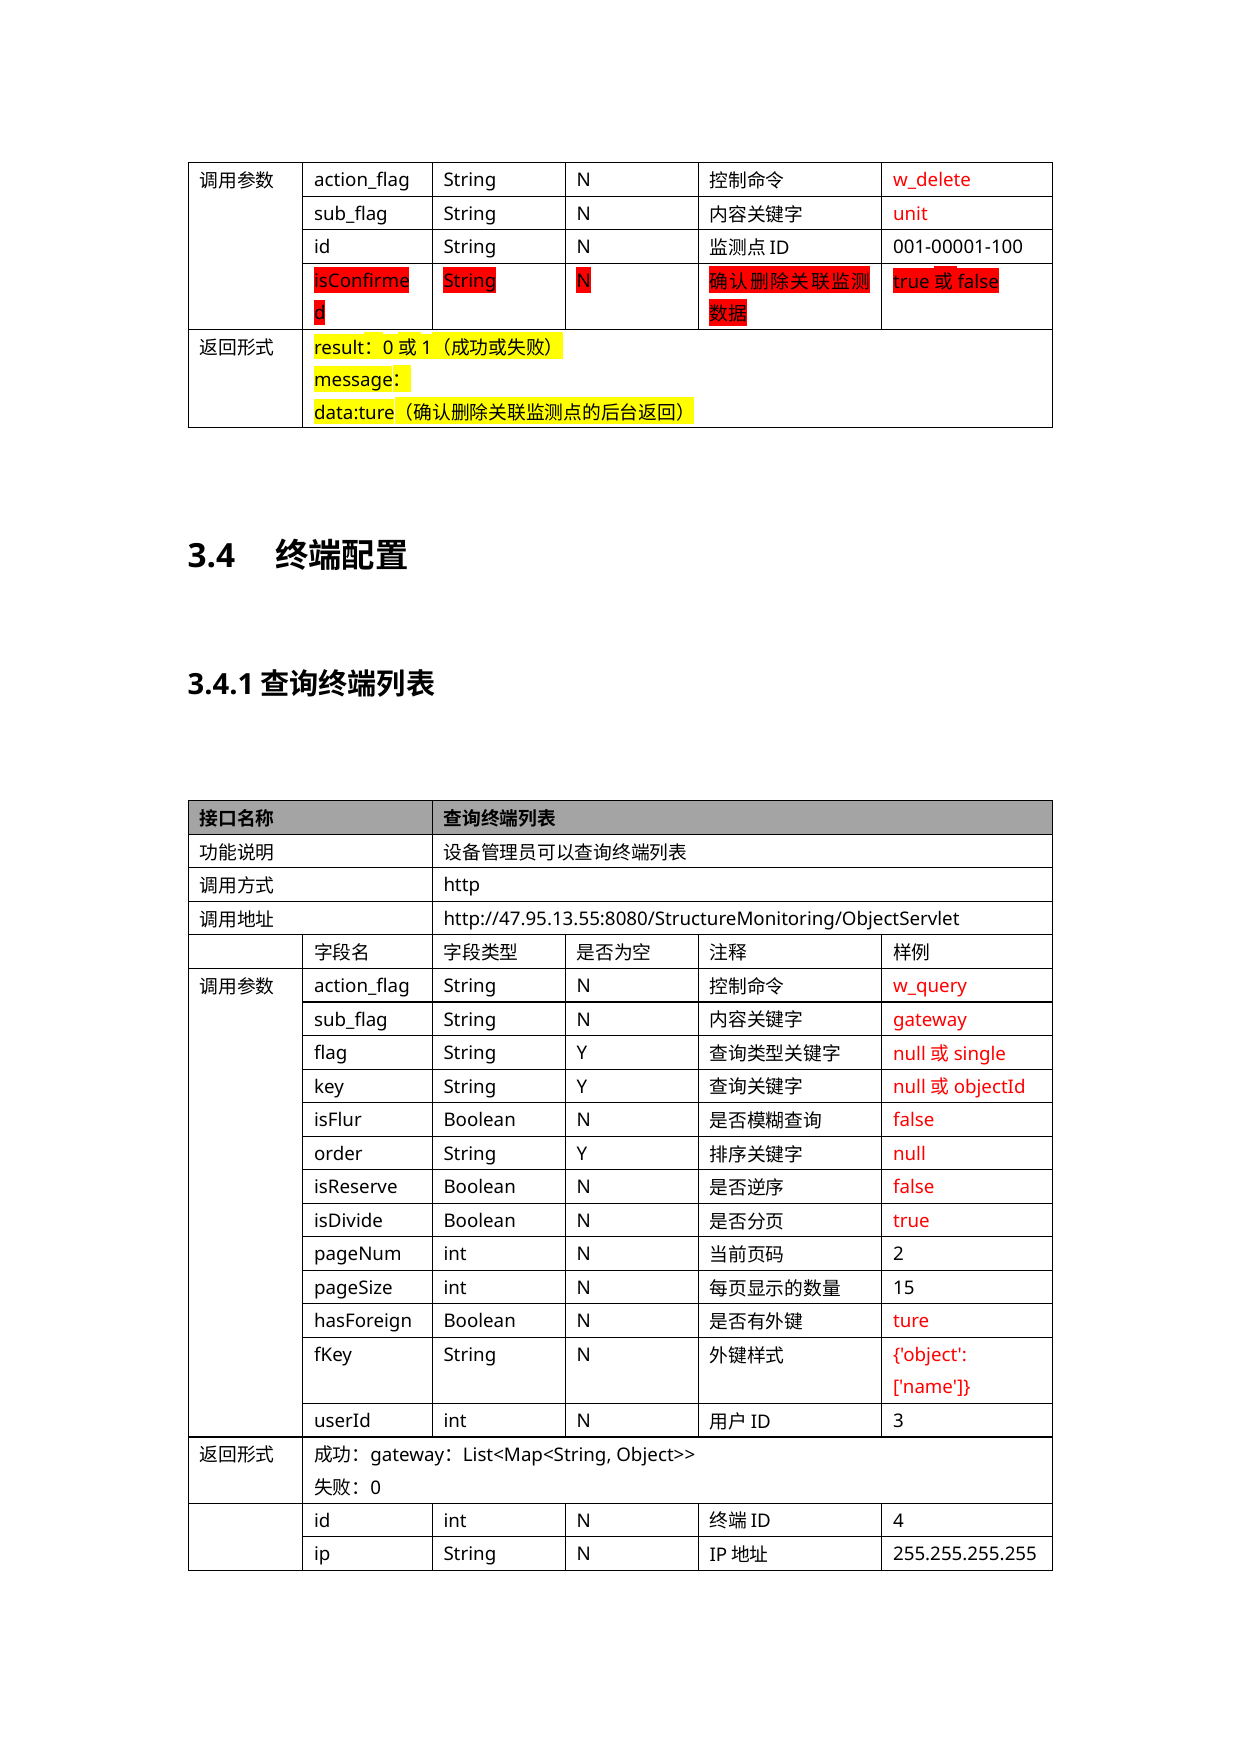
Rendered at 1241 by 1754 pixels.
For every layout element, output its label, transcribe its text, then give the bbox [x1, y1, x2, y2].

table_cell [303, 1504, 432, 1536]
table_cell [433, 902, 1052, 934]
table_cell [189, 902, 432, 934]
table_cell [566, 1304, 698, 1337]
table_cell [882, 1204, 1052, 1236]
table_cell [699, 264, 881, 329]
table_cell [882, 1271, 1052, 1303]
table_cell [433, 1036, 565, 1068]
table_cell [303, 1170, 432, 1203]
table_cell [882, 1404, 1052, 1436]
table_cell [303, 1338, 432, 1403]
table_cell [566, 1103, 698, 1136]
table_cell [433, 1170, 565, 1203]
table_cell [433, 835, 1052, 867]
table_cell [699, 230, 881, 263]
subtitle 3.4.1查询终端列表 [187, 649, 1053, 714]
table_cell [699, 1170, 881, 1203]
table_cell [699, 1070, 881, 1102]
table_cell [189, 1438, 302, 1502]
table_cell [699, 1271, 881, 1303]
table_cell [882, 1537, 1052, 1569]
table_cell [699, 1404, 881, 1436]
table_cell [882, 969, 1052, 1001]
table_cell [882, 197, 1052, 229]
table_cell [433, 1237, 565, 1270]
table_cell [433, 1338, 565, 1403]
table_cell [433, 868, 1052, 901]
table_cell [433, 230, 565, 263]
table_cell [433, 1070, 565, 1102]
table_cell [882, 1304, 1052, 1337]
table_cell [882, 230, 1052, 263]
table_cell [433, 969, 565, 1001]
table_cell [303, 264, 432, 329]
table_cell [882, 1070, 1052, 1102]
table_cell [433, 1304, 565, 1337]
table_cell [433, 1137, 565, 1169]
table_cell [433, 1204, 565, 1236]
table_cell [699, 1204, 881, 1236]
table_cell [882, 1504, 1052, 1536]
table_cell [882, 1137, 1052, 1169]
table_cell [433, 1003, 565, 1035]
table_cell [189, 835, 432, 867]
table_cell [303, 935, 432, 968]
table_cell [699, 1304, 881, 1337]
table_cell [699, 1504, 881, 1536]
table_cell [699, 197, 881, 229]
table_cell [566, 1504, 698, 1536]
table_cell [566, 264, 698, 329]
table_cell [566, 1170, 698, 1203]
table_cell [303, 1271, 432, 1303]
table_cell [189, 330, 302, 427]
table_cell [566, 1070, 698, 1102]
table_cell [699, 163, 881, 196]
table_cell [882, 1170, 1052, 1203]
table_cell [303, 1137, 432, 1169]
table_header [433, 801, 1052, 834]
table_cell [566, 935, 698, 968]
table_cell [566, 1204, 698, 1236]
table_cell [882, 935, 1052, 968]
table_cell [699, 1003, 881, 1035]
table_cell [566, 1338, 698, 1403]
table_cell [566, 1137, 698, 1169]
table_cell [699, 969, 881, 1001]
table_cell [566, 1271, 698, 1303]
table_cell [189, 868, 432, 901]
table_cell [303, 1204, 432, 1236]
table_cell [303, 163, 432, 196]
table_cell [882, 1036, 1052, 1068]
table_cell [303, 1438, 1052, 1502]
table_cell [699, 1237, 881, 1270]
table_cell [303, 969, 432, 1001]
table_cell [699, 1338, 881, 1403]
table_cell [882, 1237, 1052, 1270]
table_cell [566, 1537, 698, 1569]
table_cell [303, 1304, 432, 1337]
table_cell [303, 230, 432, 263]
subtitle 终端配置 [187, 520, 1053, 585]
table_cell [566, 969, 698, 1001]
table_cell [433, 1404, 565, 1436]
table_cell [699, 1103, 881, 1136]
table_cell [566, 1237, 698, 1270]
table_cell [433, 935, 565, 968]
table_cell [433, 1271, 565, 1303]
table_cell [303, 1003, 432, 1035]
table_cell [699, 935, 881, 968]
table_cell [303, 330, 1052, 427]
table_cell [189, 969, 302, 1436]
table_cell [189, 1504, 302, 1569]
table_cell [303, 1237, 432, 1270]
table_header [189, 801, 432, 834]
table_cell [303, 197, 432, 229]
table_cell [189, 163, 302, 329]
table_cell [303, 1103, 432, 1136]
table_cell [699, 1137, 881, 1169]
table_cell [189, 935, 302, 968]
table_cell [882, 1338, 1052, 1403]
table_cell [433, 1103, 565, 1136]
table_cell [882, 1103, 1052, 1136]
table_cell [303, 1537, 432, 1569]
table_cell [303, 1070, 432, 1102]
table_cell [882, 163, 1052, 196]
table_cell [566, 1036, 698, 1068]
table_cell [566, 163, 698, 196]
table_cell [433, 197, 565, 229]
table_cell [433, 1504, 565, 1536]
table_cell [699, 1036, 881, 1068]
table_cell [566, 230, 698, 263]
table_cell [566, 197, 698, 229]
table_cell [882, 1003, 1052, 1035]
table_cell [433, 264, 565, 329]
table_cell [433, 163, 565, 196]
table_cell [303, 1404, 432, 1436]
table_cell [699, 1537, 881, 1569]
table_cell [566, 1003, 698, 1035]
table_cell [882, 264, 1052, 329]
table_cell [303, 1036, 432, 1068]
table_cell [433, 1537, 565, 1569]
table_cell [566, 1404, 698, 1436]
